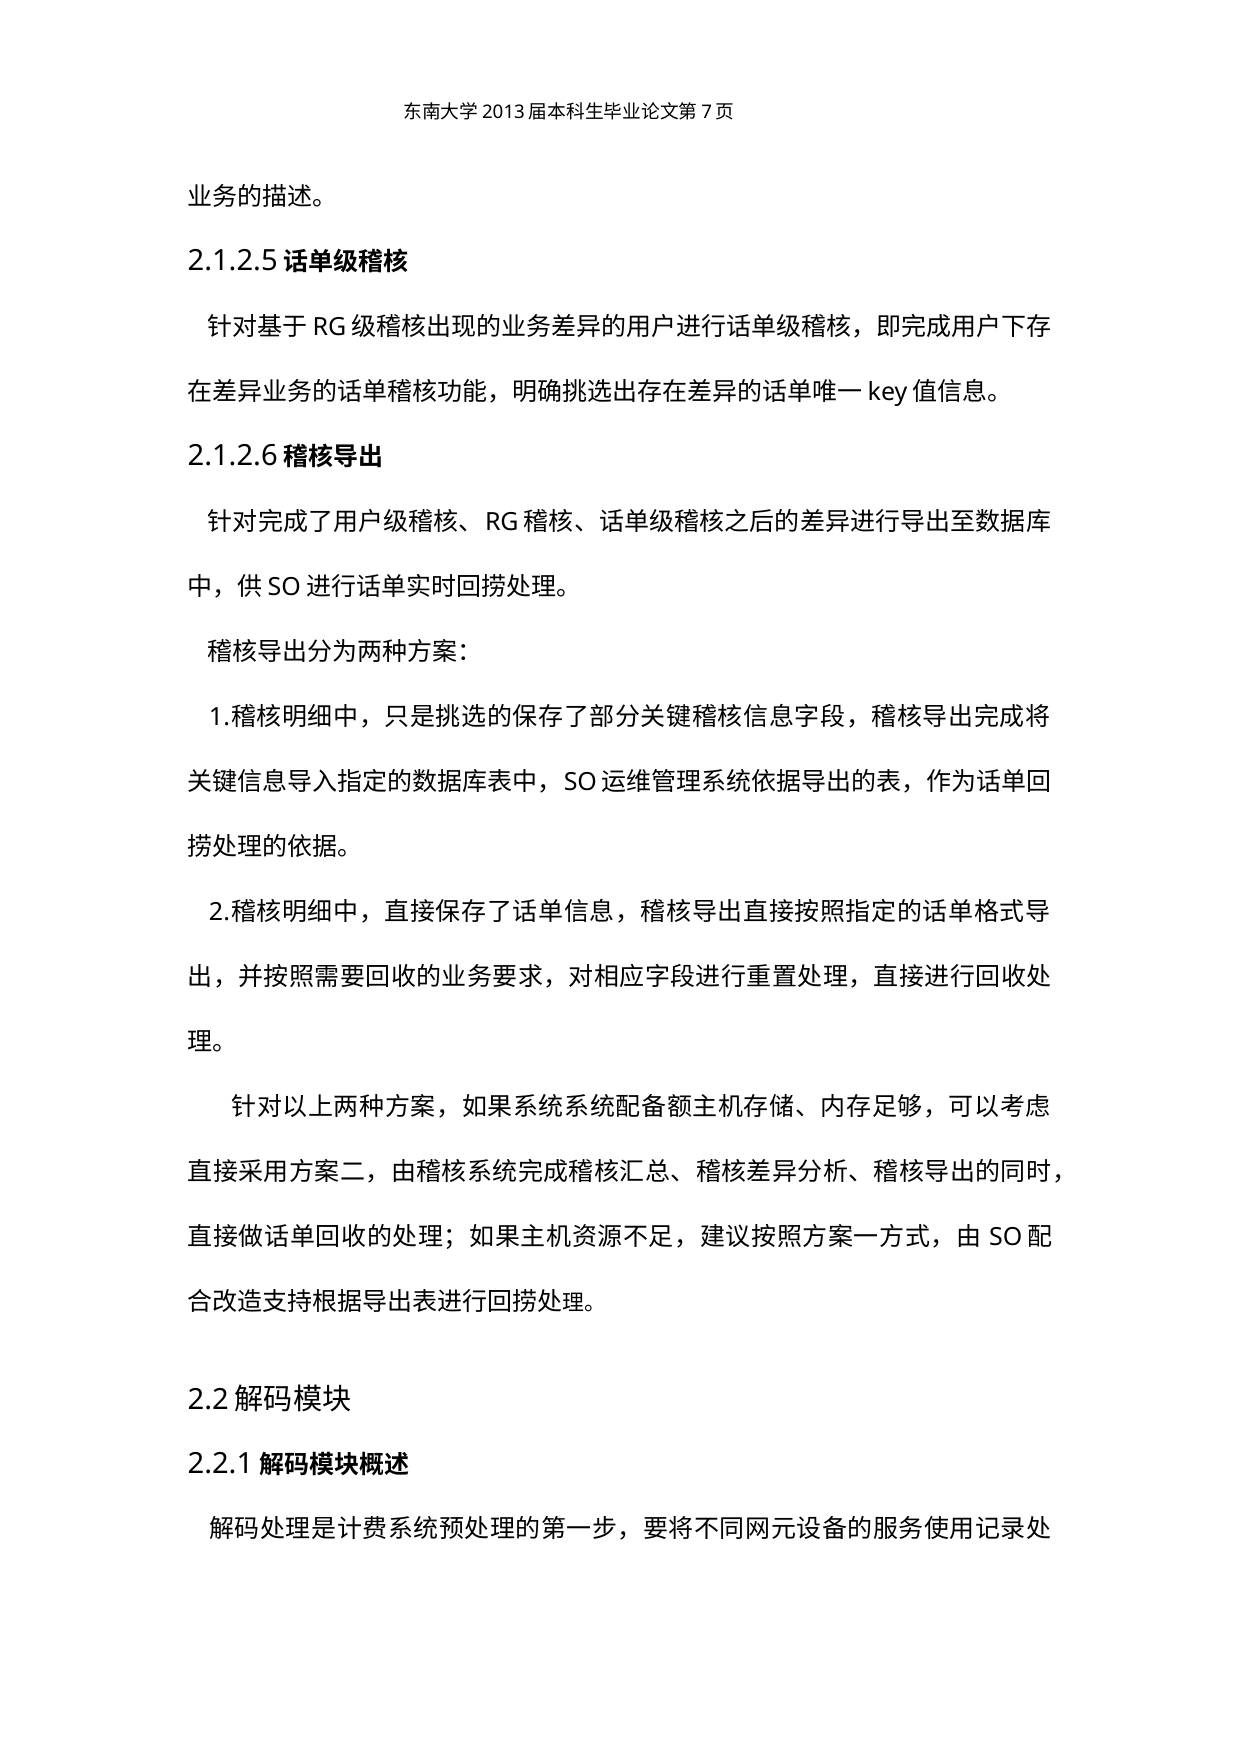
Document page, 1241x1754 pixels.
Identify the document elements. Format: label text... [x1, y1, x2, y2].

text 2.2.1解码模块概述 [187, 1429, 1053, 1494]
text 2.1.2.6稽核导出 [187, 422, 1053, 487]
text 稽核导出分为两种方案： [187, 617, 1053, 682]
text 2.稽核明细中，直接保存了话单信息，稽核导出直接按照指定的话单格式导出，并按照需要回收的业务要求，对相应字段进行重置处理，直接进行回收处理。 [187, 877, 1053, 1072]
text 2.2解码模块 [187, 1364, 1053, 1429]
text 解码处理是计费系统预处理的第一步，要将不同网元设备的服务使用记录处理为统一格式的服务使用记录。 [187, 1494, 1053, 1559]
text 2.1.2.5话单级稽核 [187, 227, 1053, 292]
text 针对以上两种方案，如果系统系统配备额主机存储、内存足够，可以考虑直接采用方案二，由稽核系统完成稽核汇总、稽核差异分析、稽核导出的同时，直接做话单回收的处理；如果主机资源不足，建议按照方案一方式，由SO配合改造支持根据导出表进行回捞处理。 [187, 1072, 1053, 1332]
text 针对完成了用户级稽核、RG稽核、话单级稽核之后的差异进行导出至数据库中，供SO进行话单实时回捞处理。 [187, 487, 1053, 617]
text 针对用户级稽核出现的差异用户，进行RG级的稽核处理； 即用来进行差异用户每个SERVICE_CODE业务上使用流量的稽核处理；并生成差异用户对应的业务的描述。 [187, 162, 1053, 227]
text 1.稽核明细中，只是挑选的保存了部分关键稽核信息字段，稽核导出完成将关键信息导入指定的数据库表中，SO运维管理系统依据导出的表，作为话单回捞处理的依据。 [187, 682, 1053, 877]
text 针对基于RG级稽核出现的业务差异的用户进行话单级稽核，即完成用户下存在差异业务的话单稽核功能，明确挑选出存在差异的话单唯一key值信息。 [187, 292, 1053, 422]
